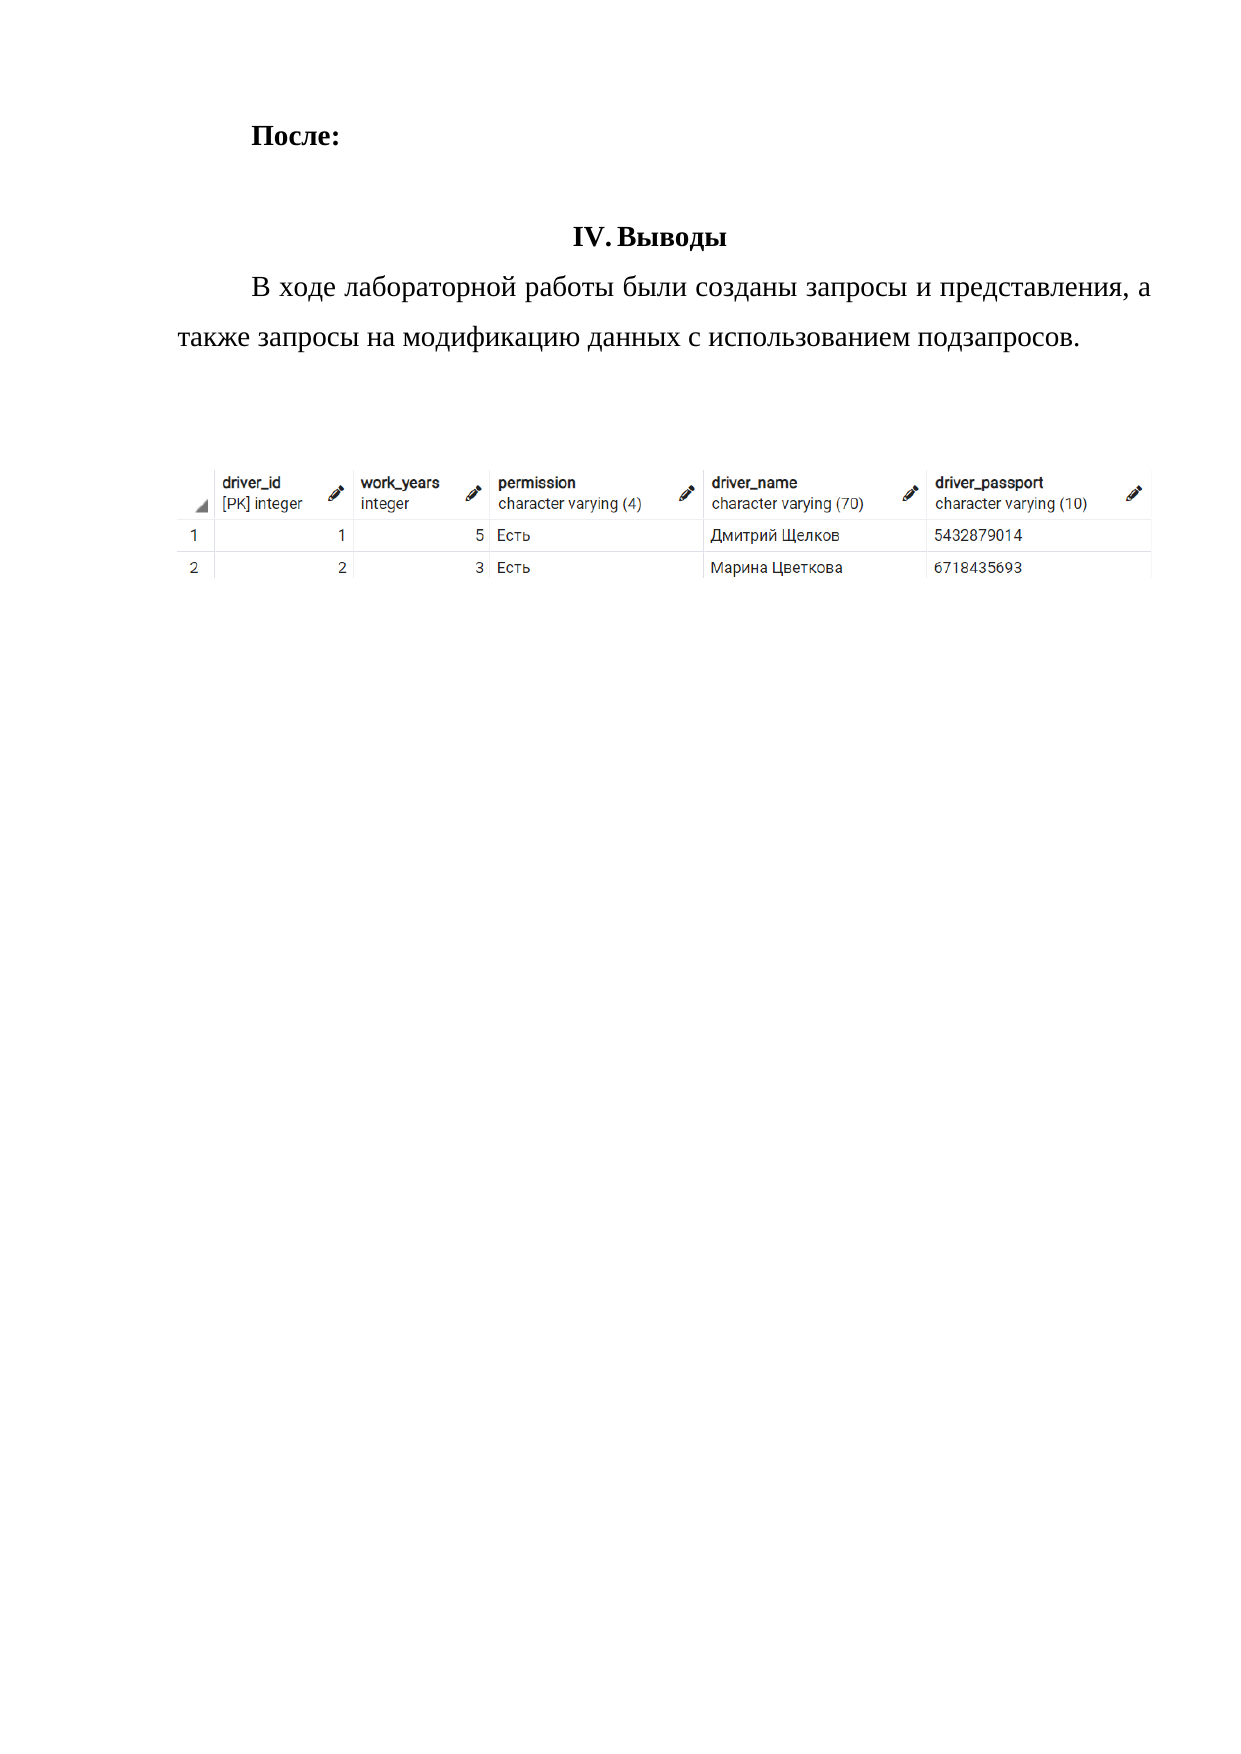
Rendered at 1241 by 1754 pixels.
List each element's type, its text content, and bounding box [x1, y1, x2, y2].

text В ходе лабораторной работы были созданы запросы и представления, а также запросы на модификацию данных с использованием подзапросов. [177, 269, 1152, 353]
text После: [251, 118, 1152, 152]
list Выводы [148, 219, 1152, 252]
picture [177, 470, 1152, 578]
